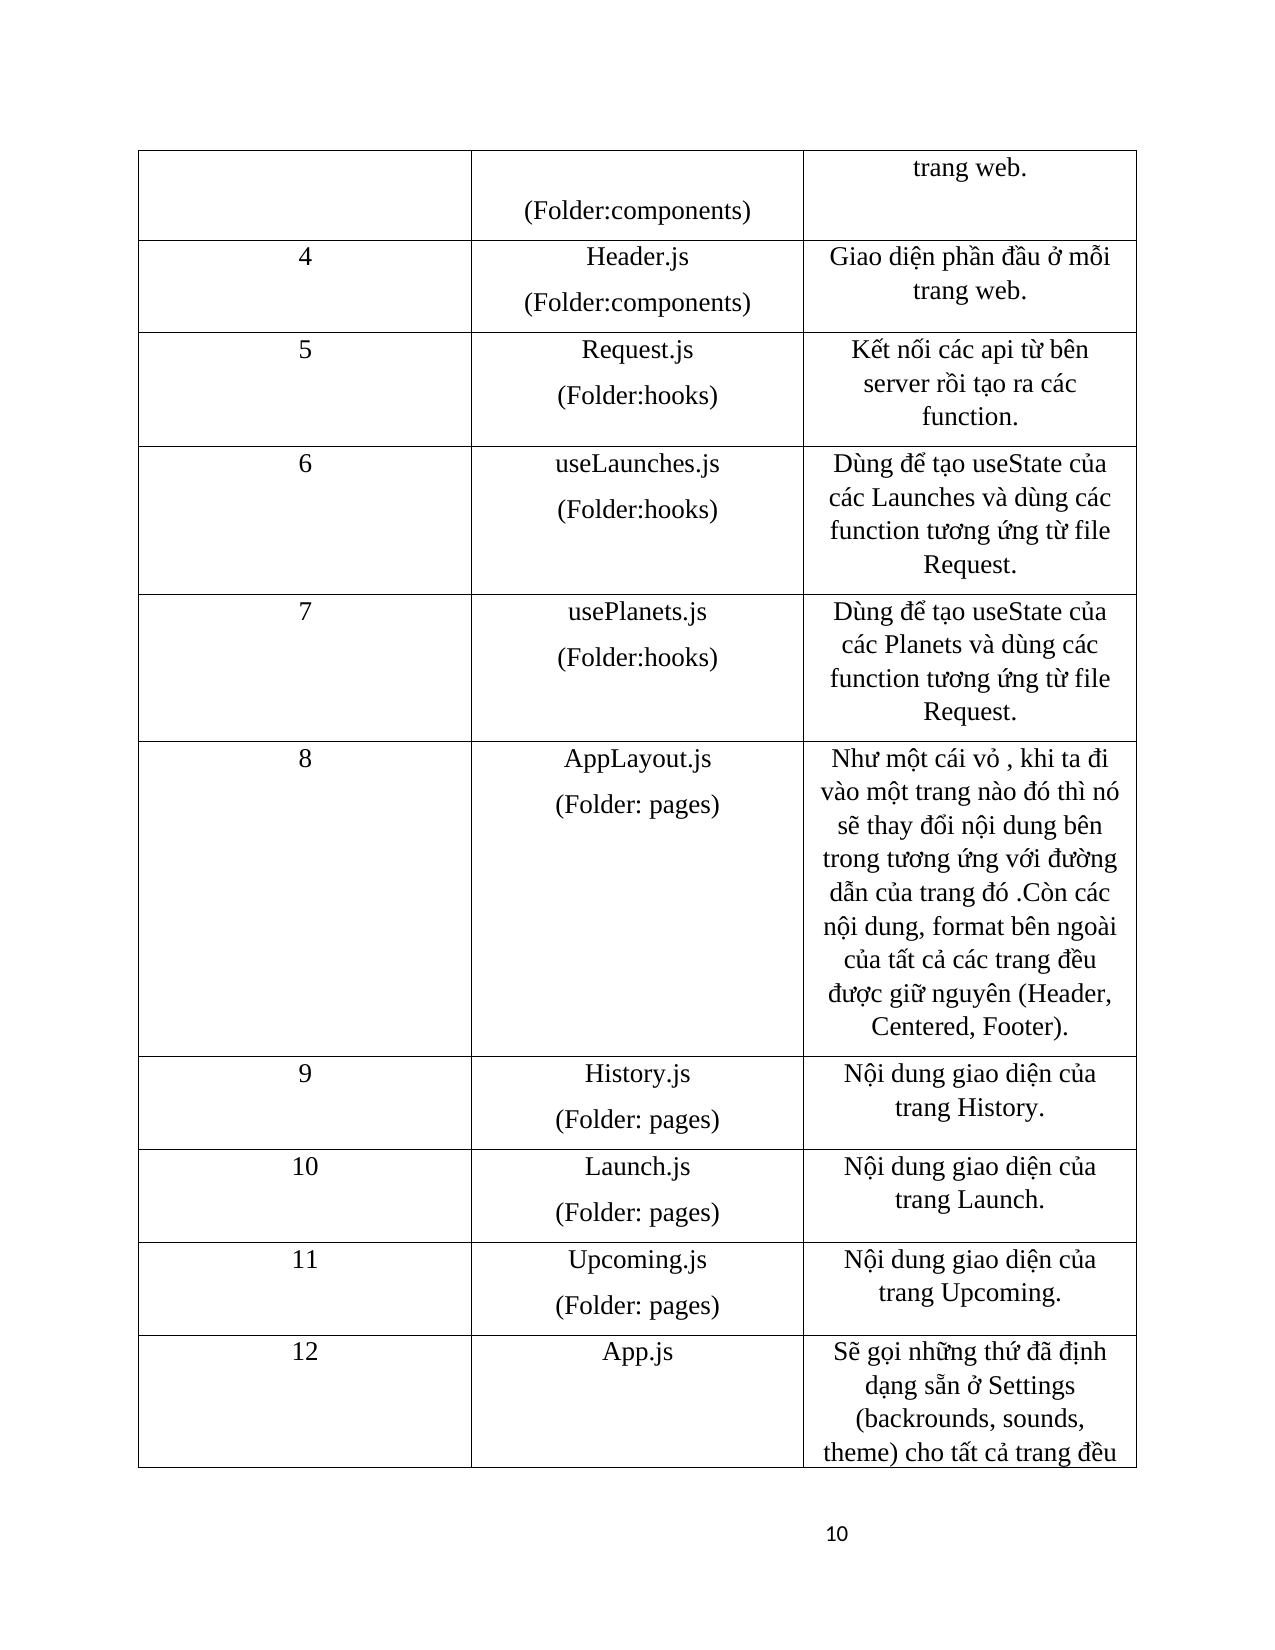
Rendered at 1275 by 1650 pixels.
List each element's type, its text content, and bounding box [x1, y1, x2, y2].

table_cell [804, 151, 1136, 239]
table_cell useLaunches.js (Folder:hooks) [472, 447, 803, 593]
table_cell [804, 1336, 1136, 1467]
table_cell Kết nối các api từ bên server rồi tạo ra các function. [804, 333, 1136, 446]
table_cell 9 [139, 1057, 471, 1149]
table_cell 6 [139, 447, 471, 593]
table_cell 8 [139, 742, 471, 1056]
table_cell Giao diện phần đầu ở mỗi trang web. [804, 241, 1136, 332]
table_cell Launch.js (Folder: pages) [472, 1150, 803, 1242]
table_cell App.js [472, 1336, 803, 1467]
table_cell Nội dung giao diện của trang Upcoming. [804, 1243, 1136, 1334]
table_cell 12 [139, 1336, 471, 1467]
table_cell 7 [139, 595, 471, 741]
table_cell 4 [139, 241, 471, 332]
table_cell usePlanets.js (Folder:hooks) [472, 595, 803, 741]
table_cell History.js (Folder: pages) [472, 1057, 803, 1149]
table_cell Dùng để tạo useState của các Planets và dùng các function tương ứng từ file Request. [804, 595, 1136, 741]
table_cell Request.js (Folder:hooks) [472, 333, 803, 446]
table_cell 3 [139, 151, 471, 239]
table_cell Upcoming.js (Folder: pages) [472, 1243, 803, 1334]
table_cell 5 [139, 333, 471, 446]
table_cell Nội dung giao diện của trang Launch. [804, 1150, 1136, 1242]
table_cell Header.js (Folder:components) [472, 241, 803, 332]
table_cell AppLayout.js (Folder: pages) [472, 742, 803, 1056]
table_cell Nội dung giao diện của trang History. [804, 1057, 1136, 1149]
table_cell Như một cái vỏ , khi ta đi vào một trang nào đó thì nó sẽ thay đổi nội dung bên trong tương ứng với đường dẫn của trang đó .Còn các nội dung, format bên ngoài của tất cả các trang đều được giữ nguyên (Header, Centered, Footer). [804, 742, 1136, 1056]
table_cell Dùng để tạo useState của các Launches và dùng các function tương ứng từ file Request. [804, 447, 1136, 593]
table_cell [472, 151, 803, 239]
table_cell 11 [139, 1243, 471, 1334]
table_cell 10 [139, 1150, 471, 1242]
